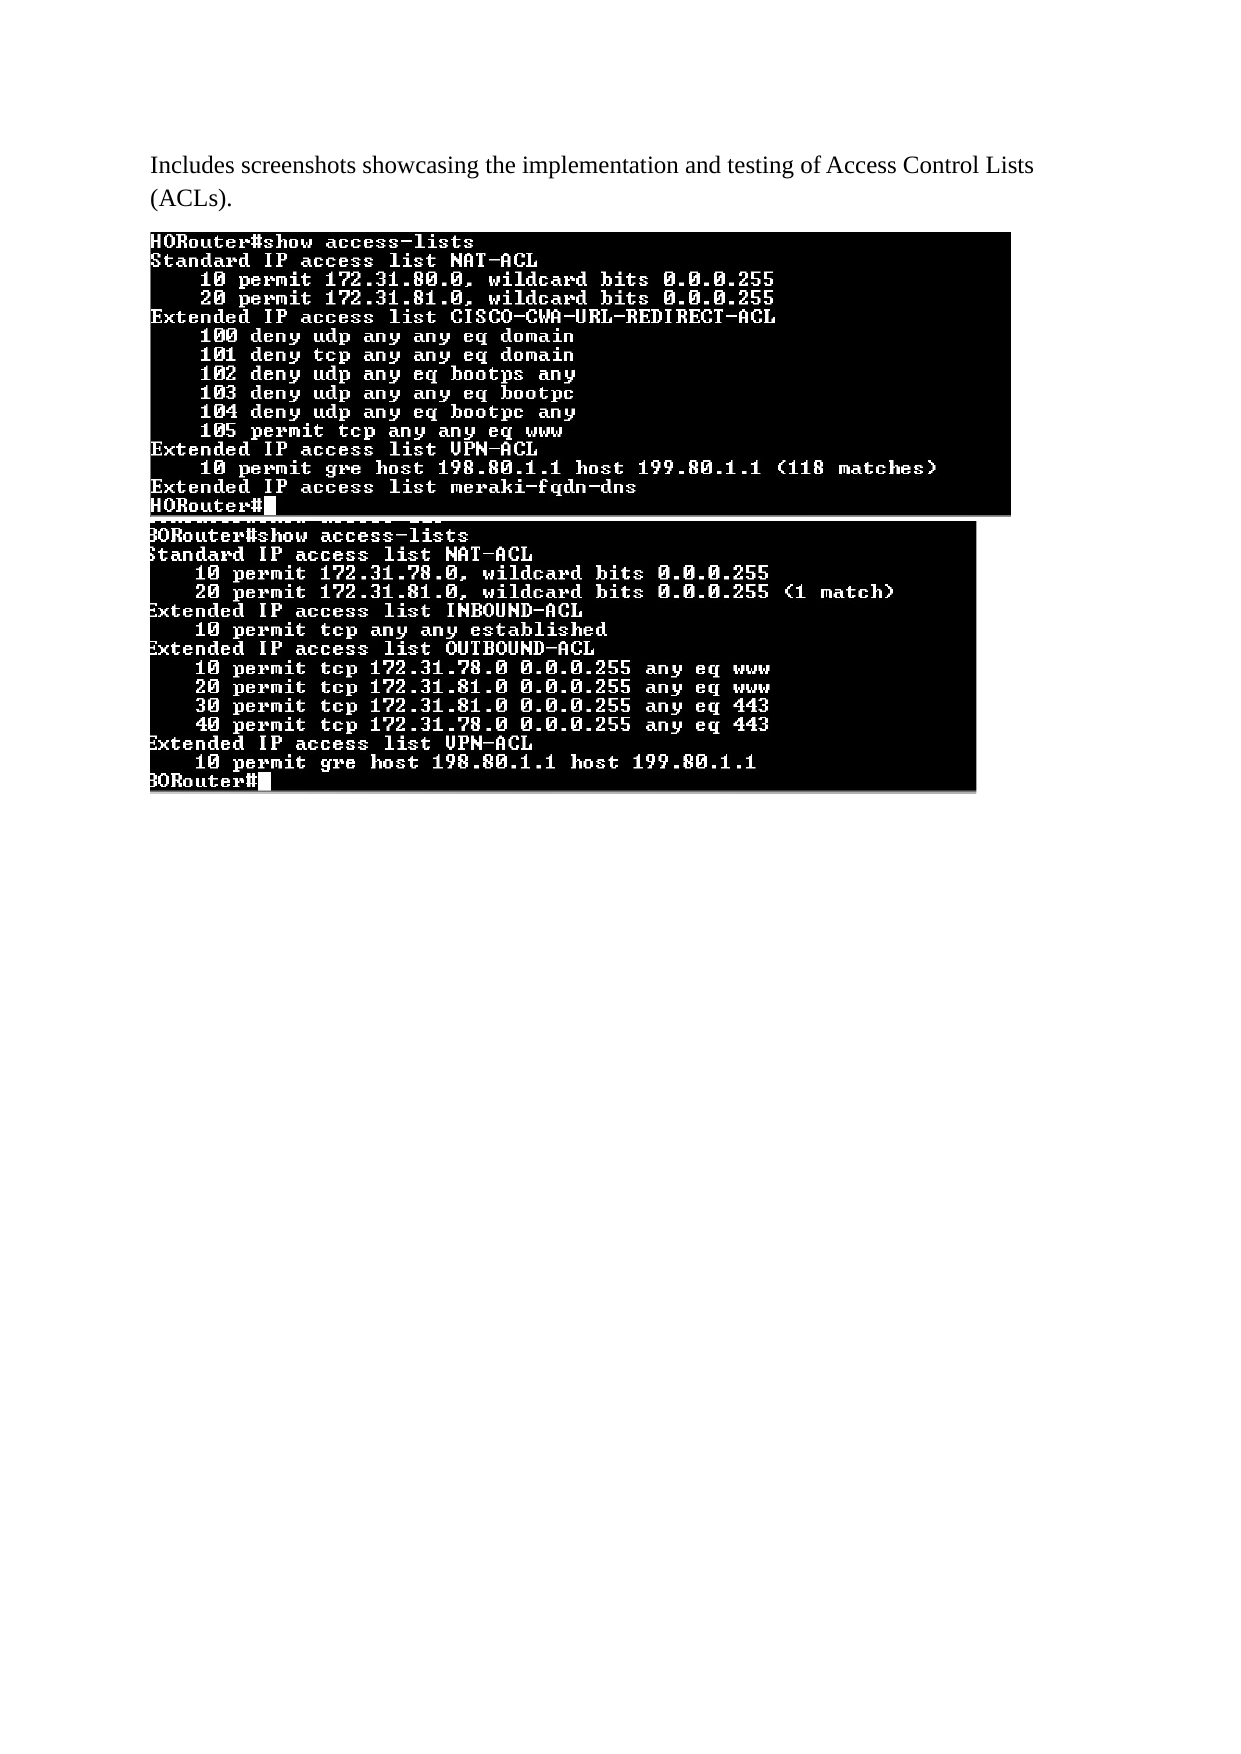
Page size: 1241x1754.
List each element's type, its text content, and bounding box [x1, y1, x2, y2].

picture [150, 521, 977, 794]
text Includes screenshots showcasing the implementation and testing of Access Control Lists (ACLs). [150, 150, 1090, 212]
picture [150, 232, 1011, 517]
